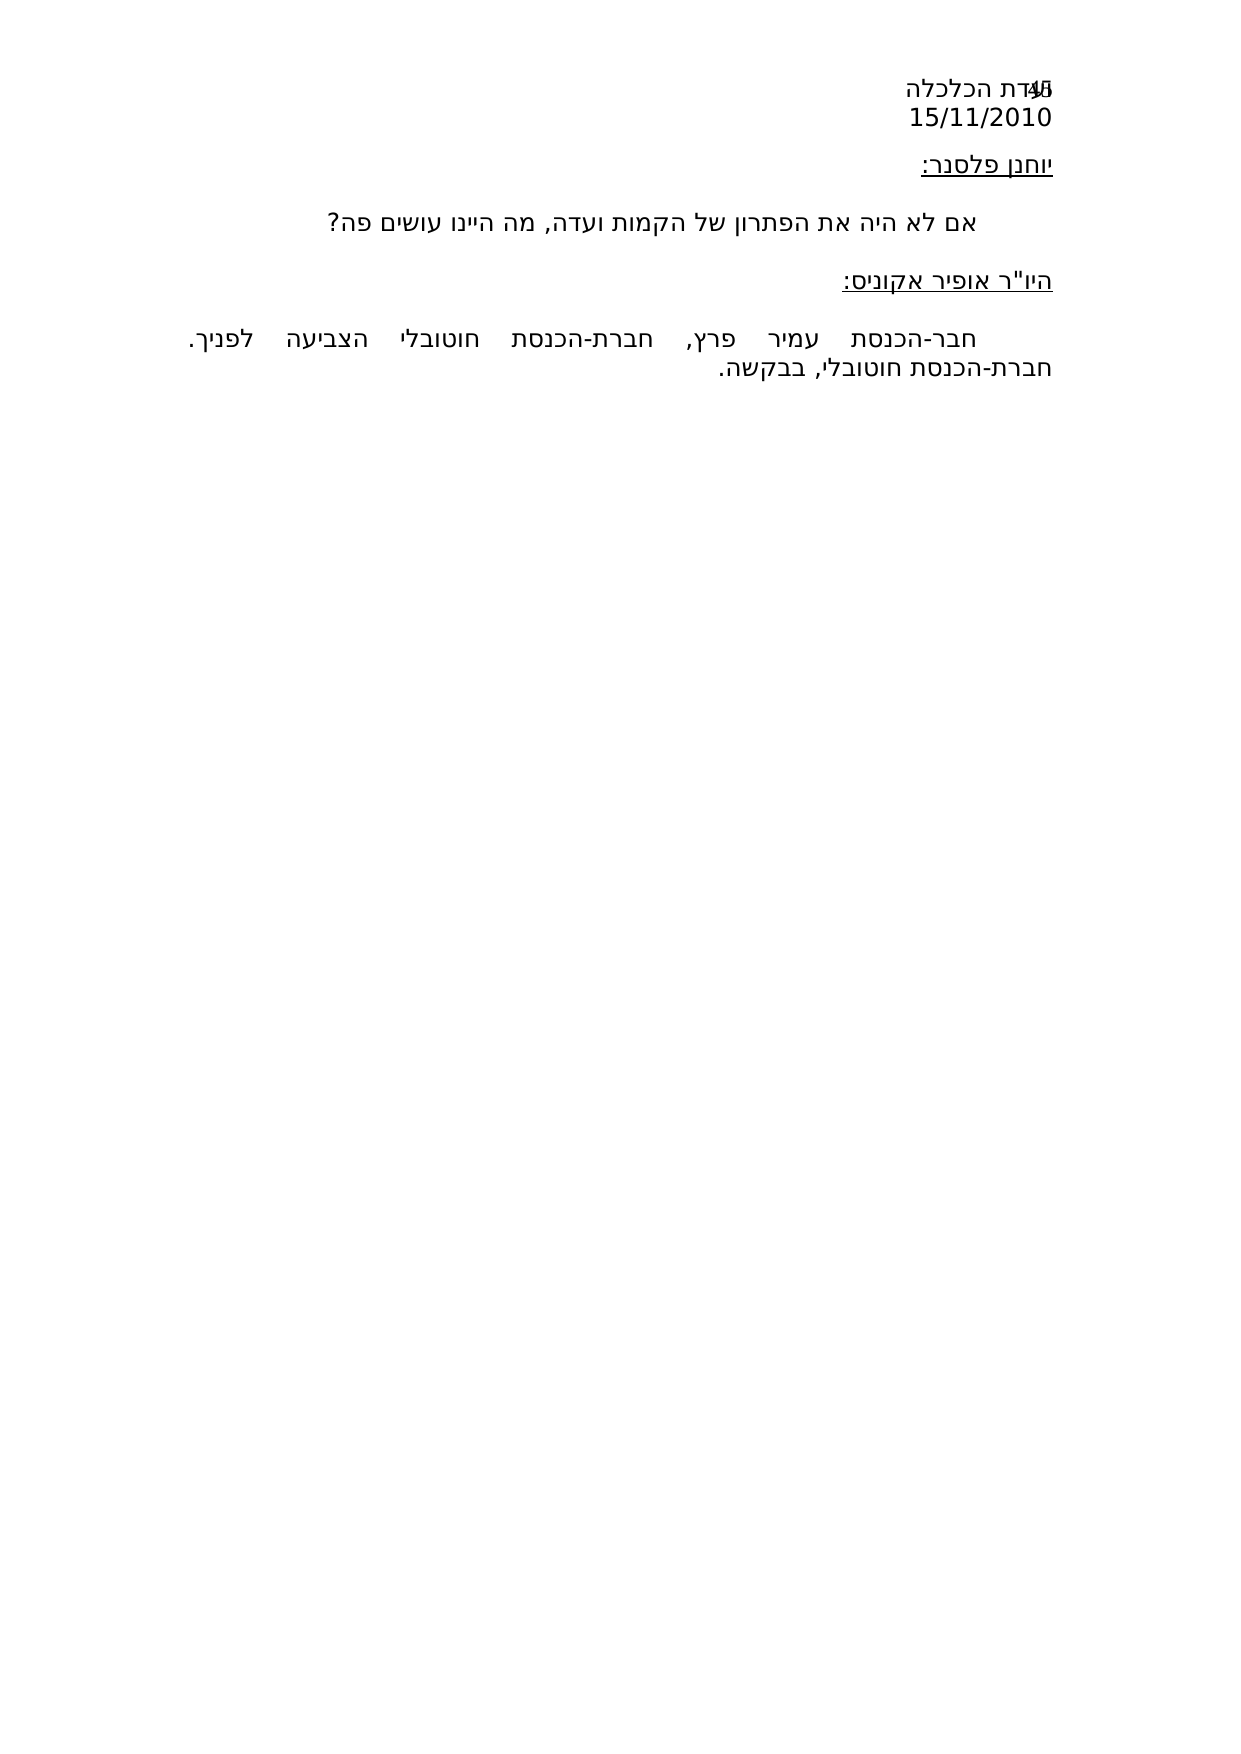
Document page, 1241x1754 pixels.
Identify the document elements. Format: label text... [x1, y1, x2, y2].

text היו"ר אופיר אקוניס: [187, 266, 1053, 295]
text חבר-הכנסת עמיר פרץ, חברת-הכנסת חוטובלי הצביעה לפניך. חברת-הכנסת חוטובלי, בבקשה. [187, 324, 1053, 382]
text אם לא היה את הפתרון של הקמות ועדה, מה היינו עושים פה? [187, 208, 1053, 237]
text יוחנן פלסנר: [187, 150, 1053, 179]
